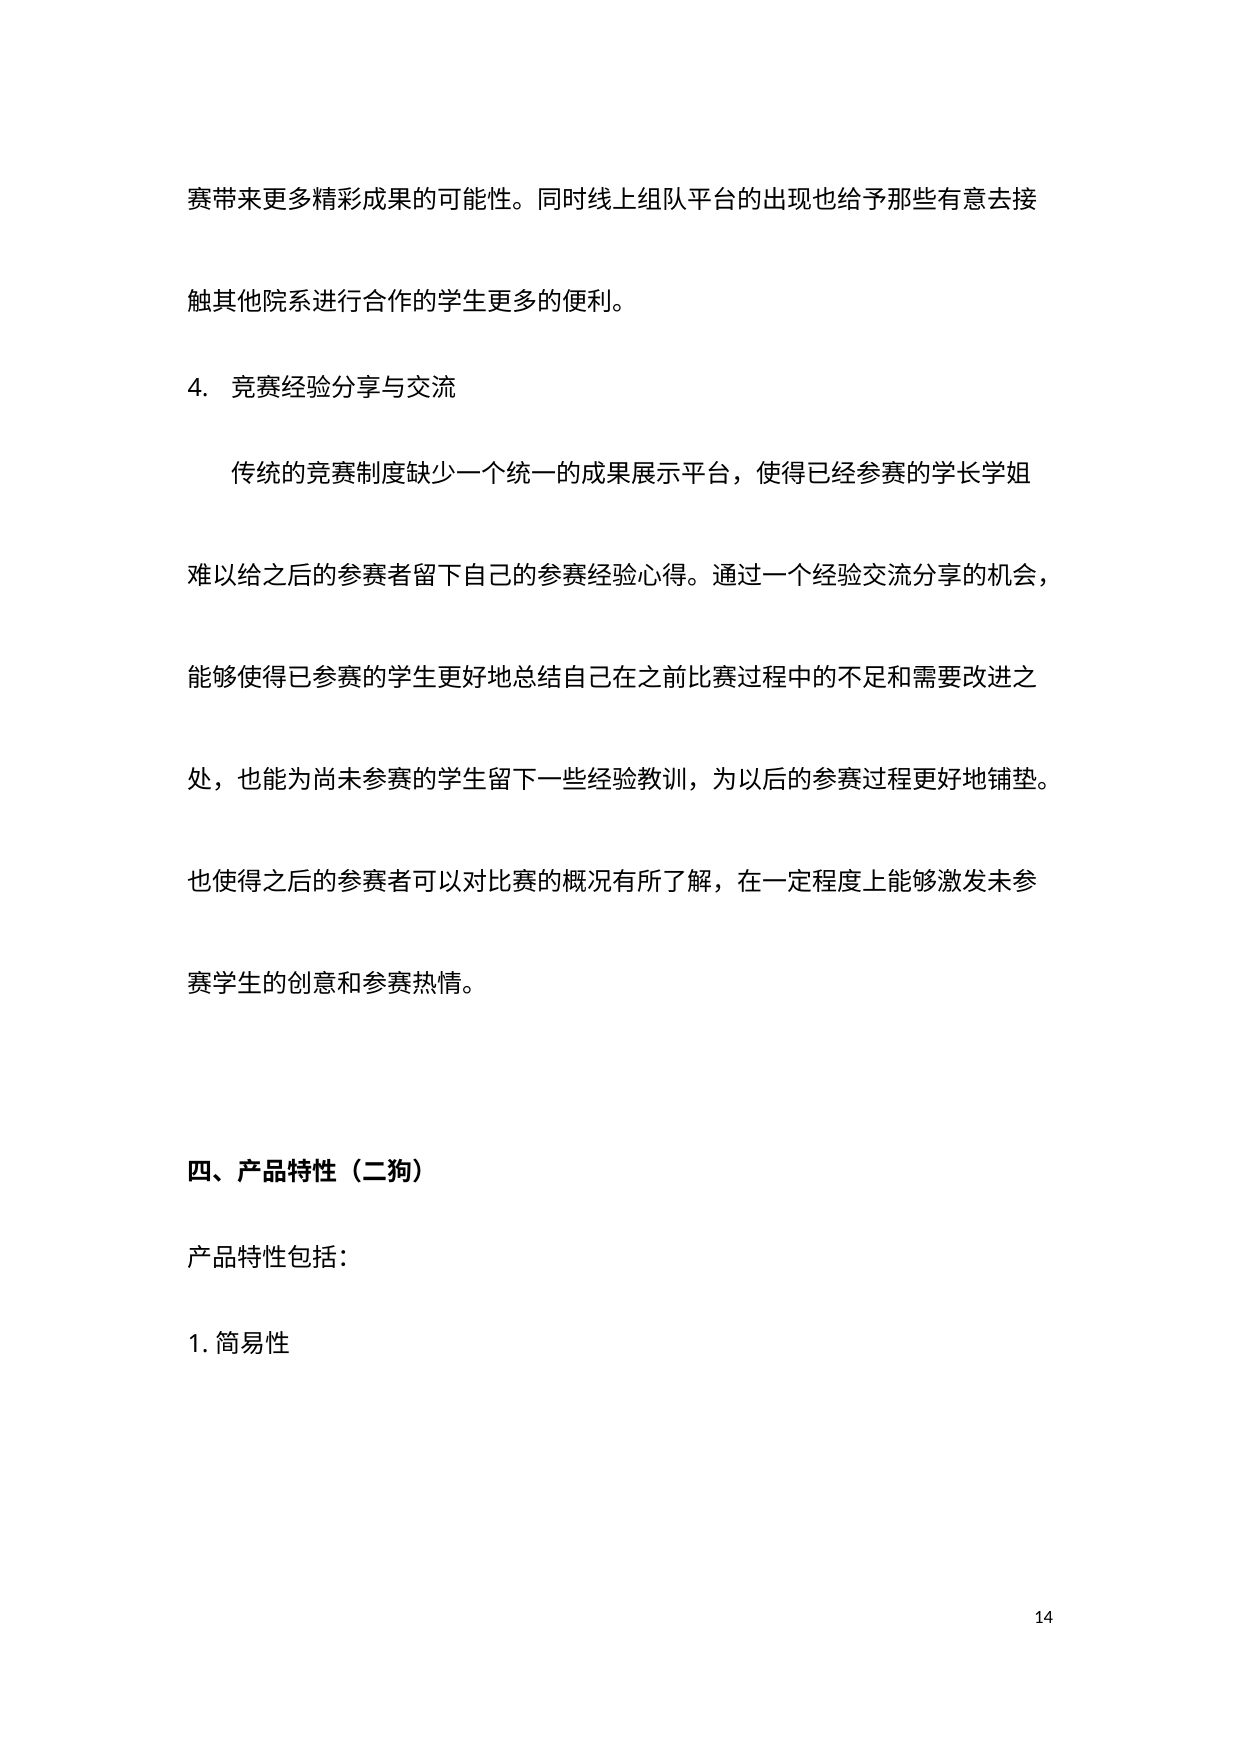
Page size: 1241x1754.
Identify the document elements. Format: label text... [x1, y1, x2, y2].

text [187, 164, 1053, 334]
list 竞赛经验分享与交流 [187, 352, 1053, 420]
text 传统的竞赛制度缺少一个统一的成果展示平台，使得已经参赛的学长学姐难以给之后的参赛者留下自己的参赛经验心得。通过一个经验交流分享的机会，能够使得已参赛的学生更好地总结自己在之前比赛过程中的不足和需要改进之处，也能为尚未参赛的学生留下一些经验教训，为以后的参赛过程更好地铺垫。也使得之后的参赛者可以对比赛的概况有所了解，在一定程度上能够激发未参赛学生的创意和参赛热情。 [187, 438, 1053, 1015]
text 四、产品特性（二狗） [187, 1135, 1053, 1203]
text 1. 简易性 [187, 1307, 1053, 1375]
text 产品特性包括： [187, 1221, 1053, 1289]
